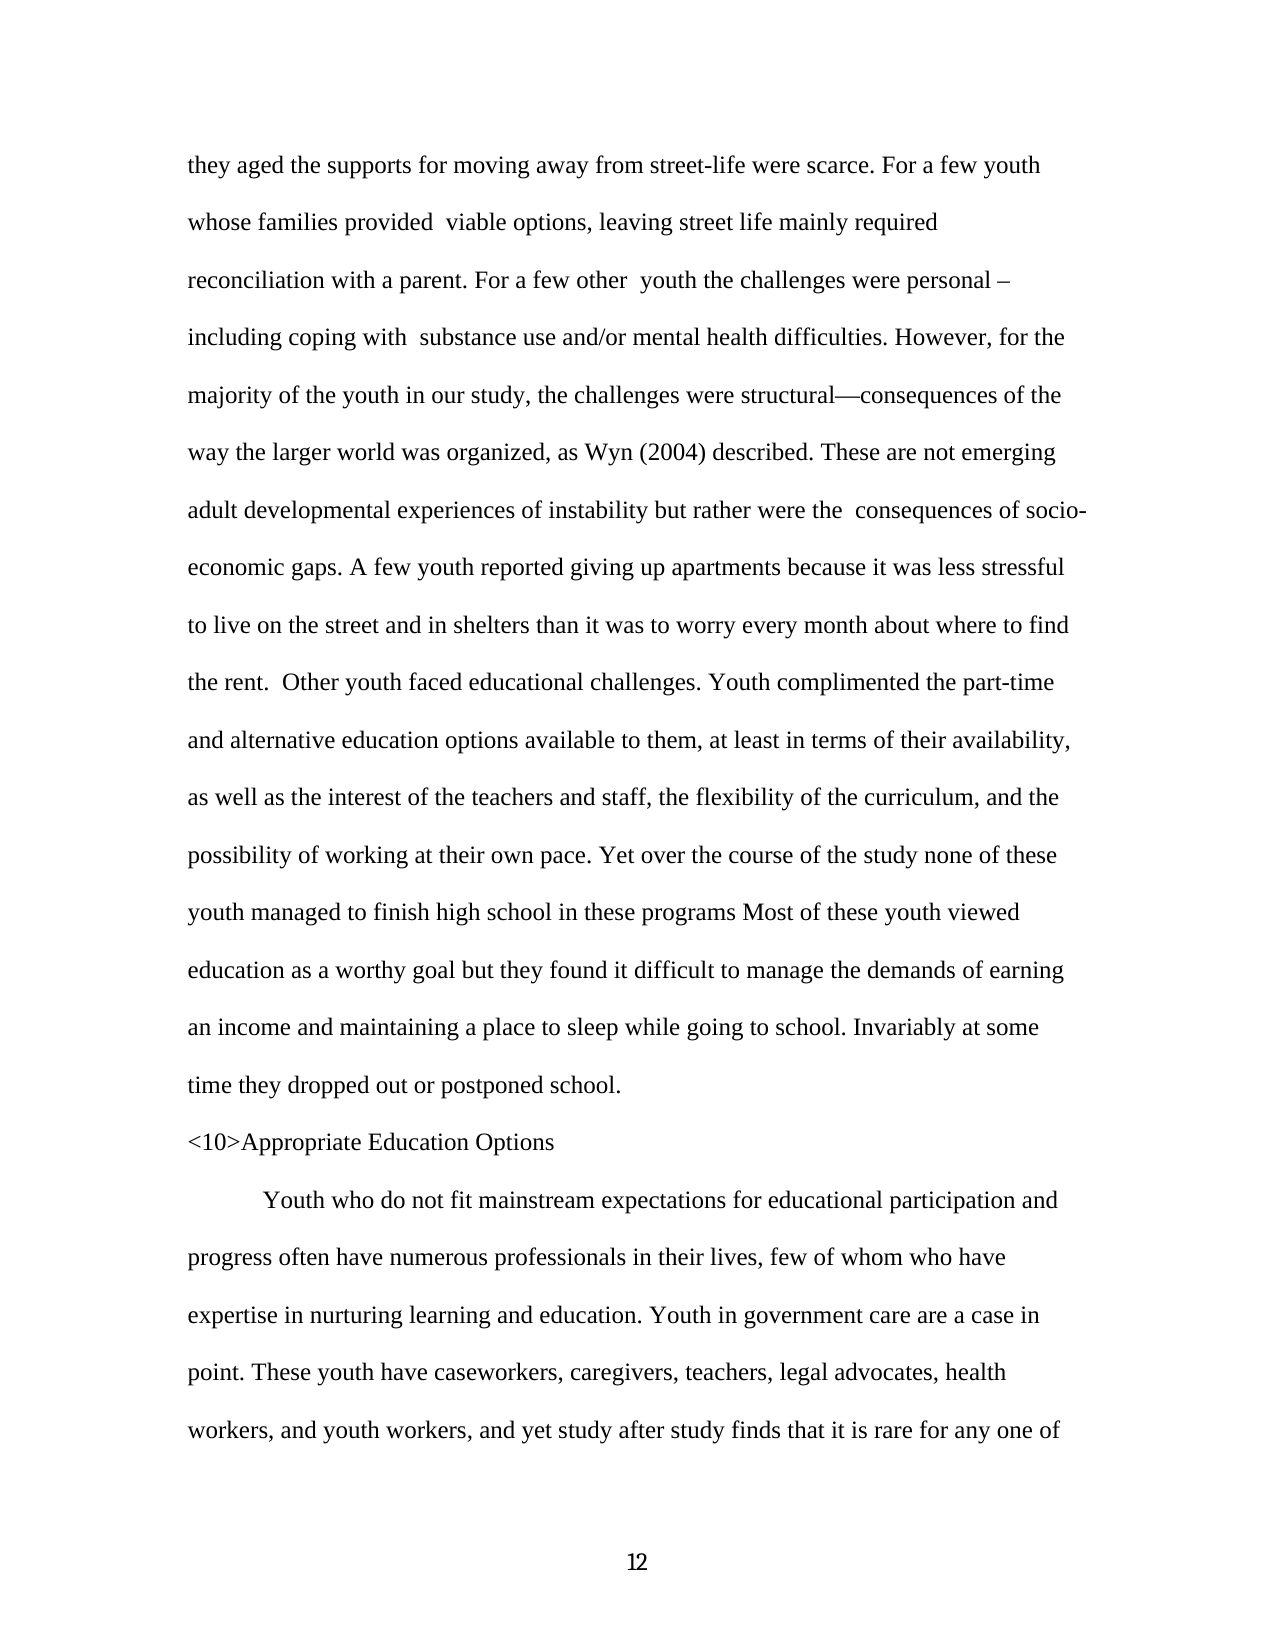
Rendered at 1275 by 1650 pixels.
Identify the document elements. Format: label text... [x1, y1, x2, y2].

text <10>Appropriate Education Options [187, 1127, 1087, 1156]
